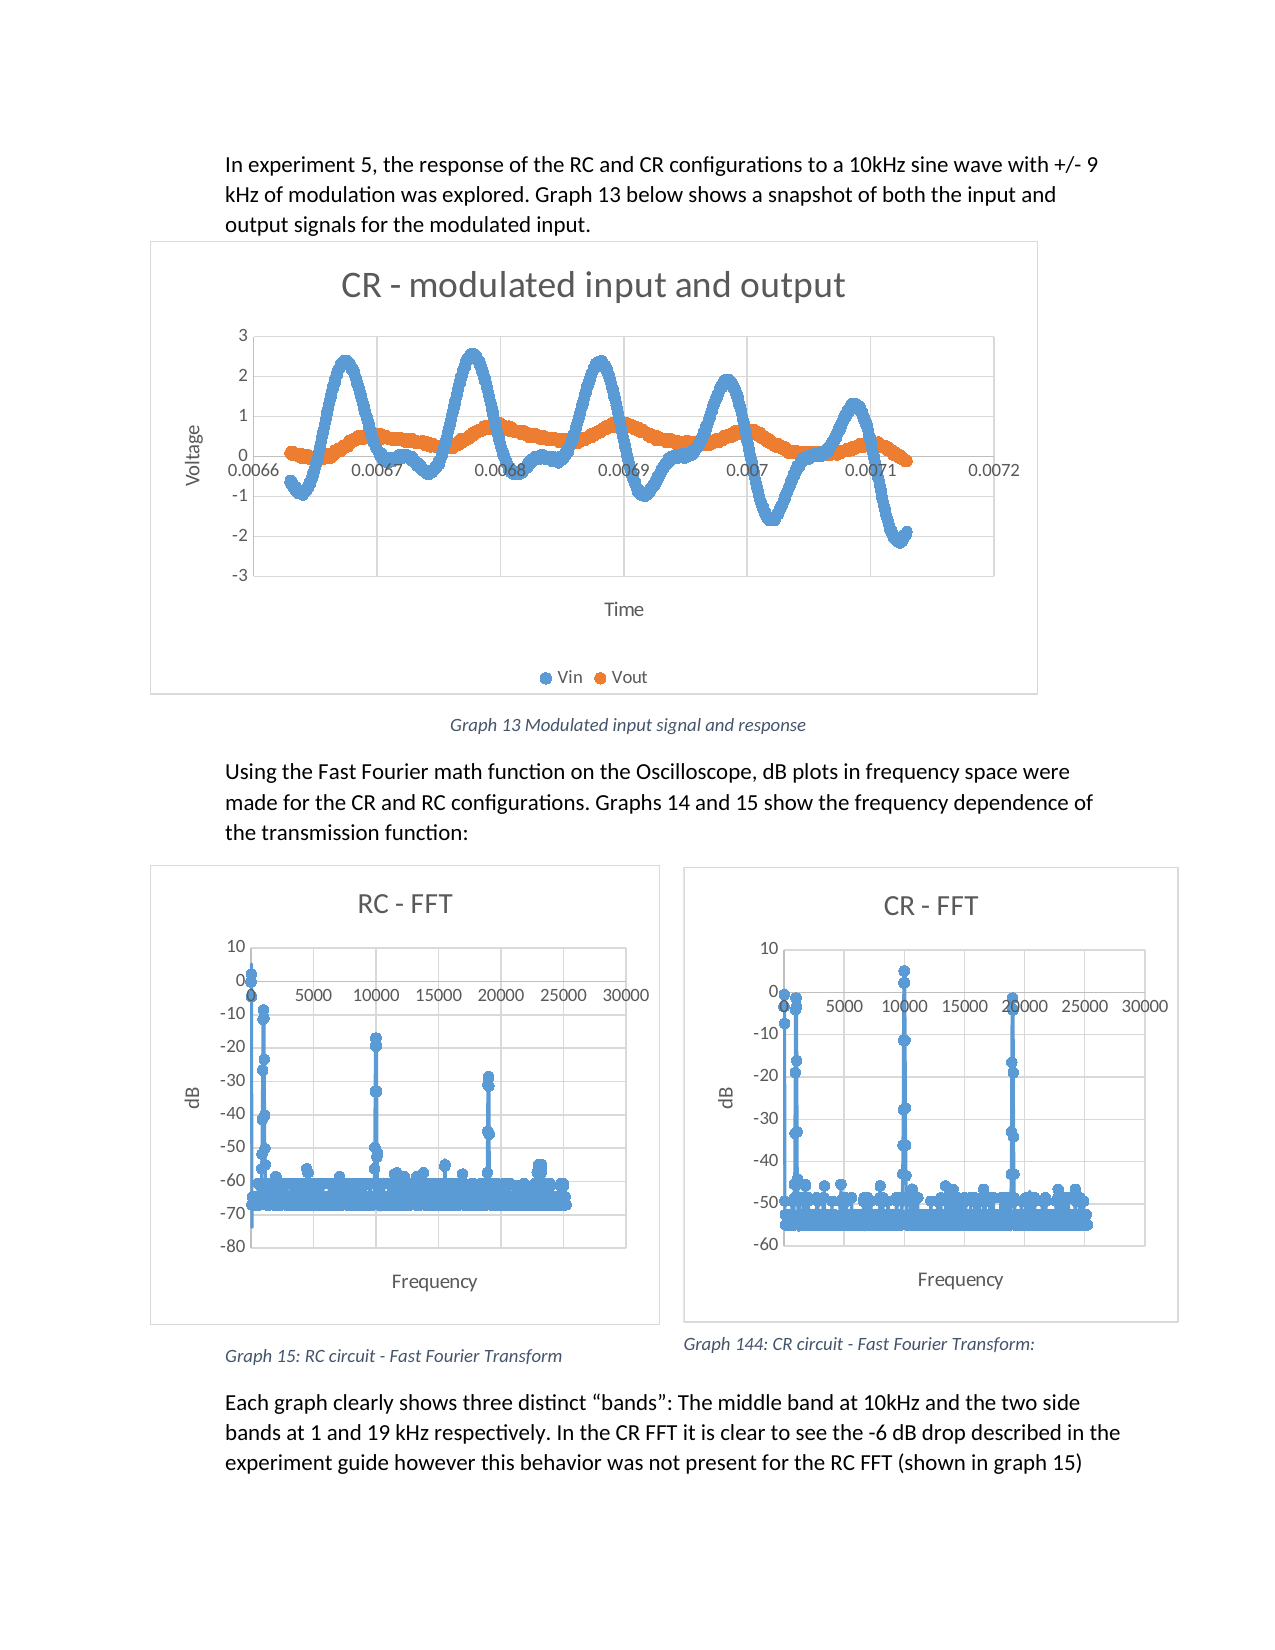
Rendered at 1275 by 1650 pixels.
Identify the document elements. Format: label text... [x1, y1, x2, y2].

text Graph 15: RC circuit - Fast Fourier Transform [225, 1344, 1125, 1367]
text Graph 13 Modulated input signal and response [375, 714, 1125, 737]
text In experiment 5, the response of the RC and CR configurations to a 10kHz sine wave with +/- 9 kHz of modulation was explored. Graph 13 below shows a snapshot of both the input and output signals for the modulated input. [150, 150, 1125, 695]
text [150, 1388, 1125, 1476]
text Using the Fast Fourier math function on the Oscilloscope, dB plots in frequency space were made for the CR and RC configurations. Graphs 14 and 15 show the frequency dependence of the transmission function: [150, 757, 1125, 846]
